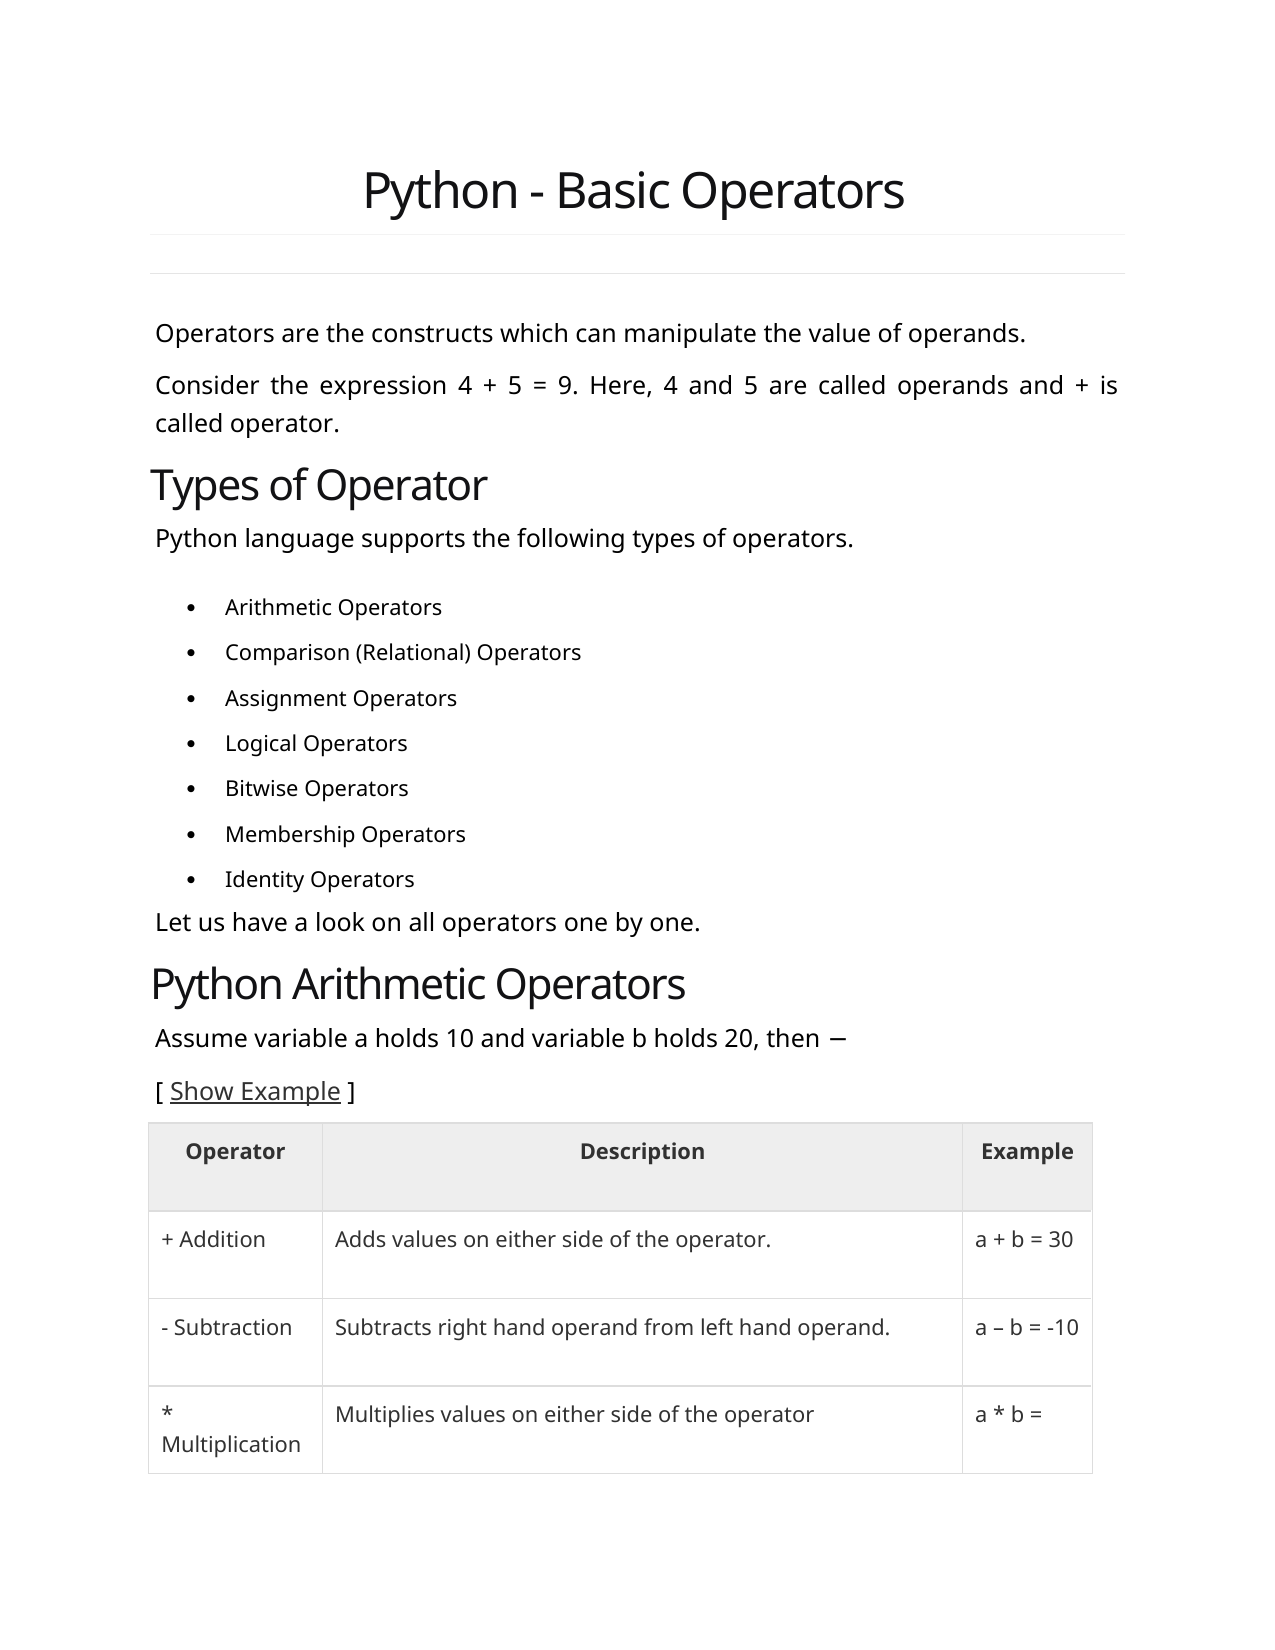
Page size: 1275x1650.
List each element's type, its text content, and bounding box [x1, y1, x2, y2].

list Identity Operators [187, 856, 1125, 894]
text Consider the expression 4 + 5 = 9. Here, 4 and 5 are called operands and + is called operator. [155, 364, 1120, 439]
text Operators are the constructs which can manipulate the value of operands. [155, 312, 1120, 349]
text Let us have a look on all operators one by one. [155, 902, 1120, 939]
table_header Operator [149, 1124, 322, 1210]
table_cell a – b = -10 [963, 1298, 1092, 1385]
text Assume variable a holds 10 and variable b holds 20, then − [155, 1017, 1120, 1055]
list Arithmetic Operators [187, 584, 1125, 622]
list Membership Operators [187, 811, 1125, 848]
table_cell Adds values on either side of the operator. [323, 1212, 962, 1297]
table_cell a + b = 30 [963, 1210, 1092, 1297]
list Assignment Operators [187, 675, 1125, 712]
text Python language supports the following types of operators. [155, 518, 1120, 555]
text Python Arithmetic Operators [150, 954, 1120, 1012]
text Types of Operator [150, 454, 1120, 513]
list Comparison (Relational) Operators [187, 630, 1125, 667]
text Python - Basic Operators [150, 155, 1120, 223]
list Logical Operators [187, 720, 1125, 758]
table_cell a * b = 200 [963, 1385, 1092, 1473]
table_cell * Multiplication [149, 1387, 322, 1473]
text [ Show Example ] [155, 1070, 1120, 1107]
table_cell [323, 1387, 962, 1473]
table_cell + Addition [149, 1212, 322, 1297]
table_header Description [323, 1124, 962, 1210]
table_header Example [963, 1124, 1092, 1210]
list Bitwise Operators [187, 766, 1125, 803]
table_cell Subtracts right hand operand from left hand operand. [323, 1299, 962, 1385]
table_cell - Subtraction [149, 1299, 322, 1385]
